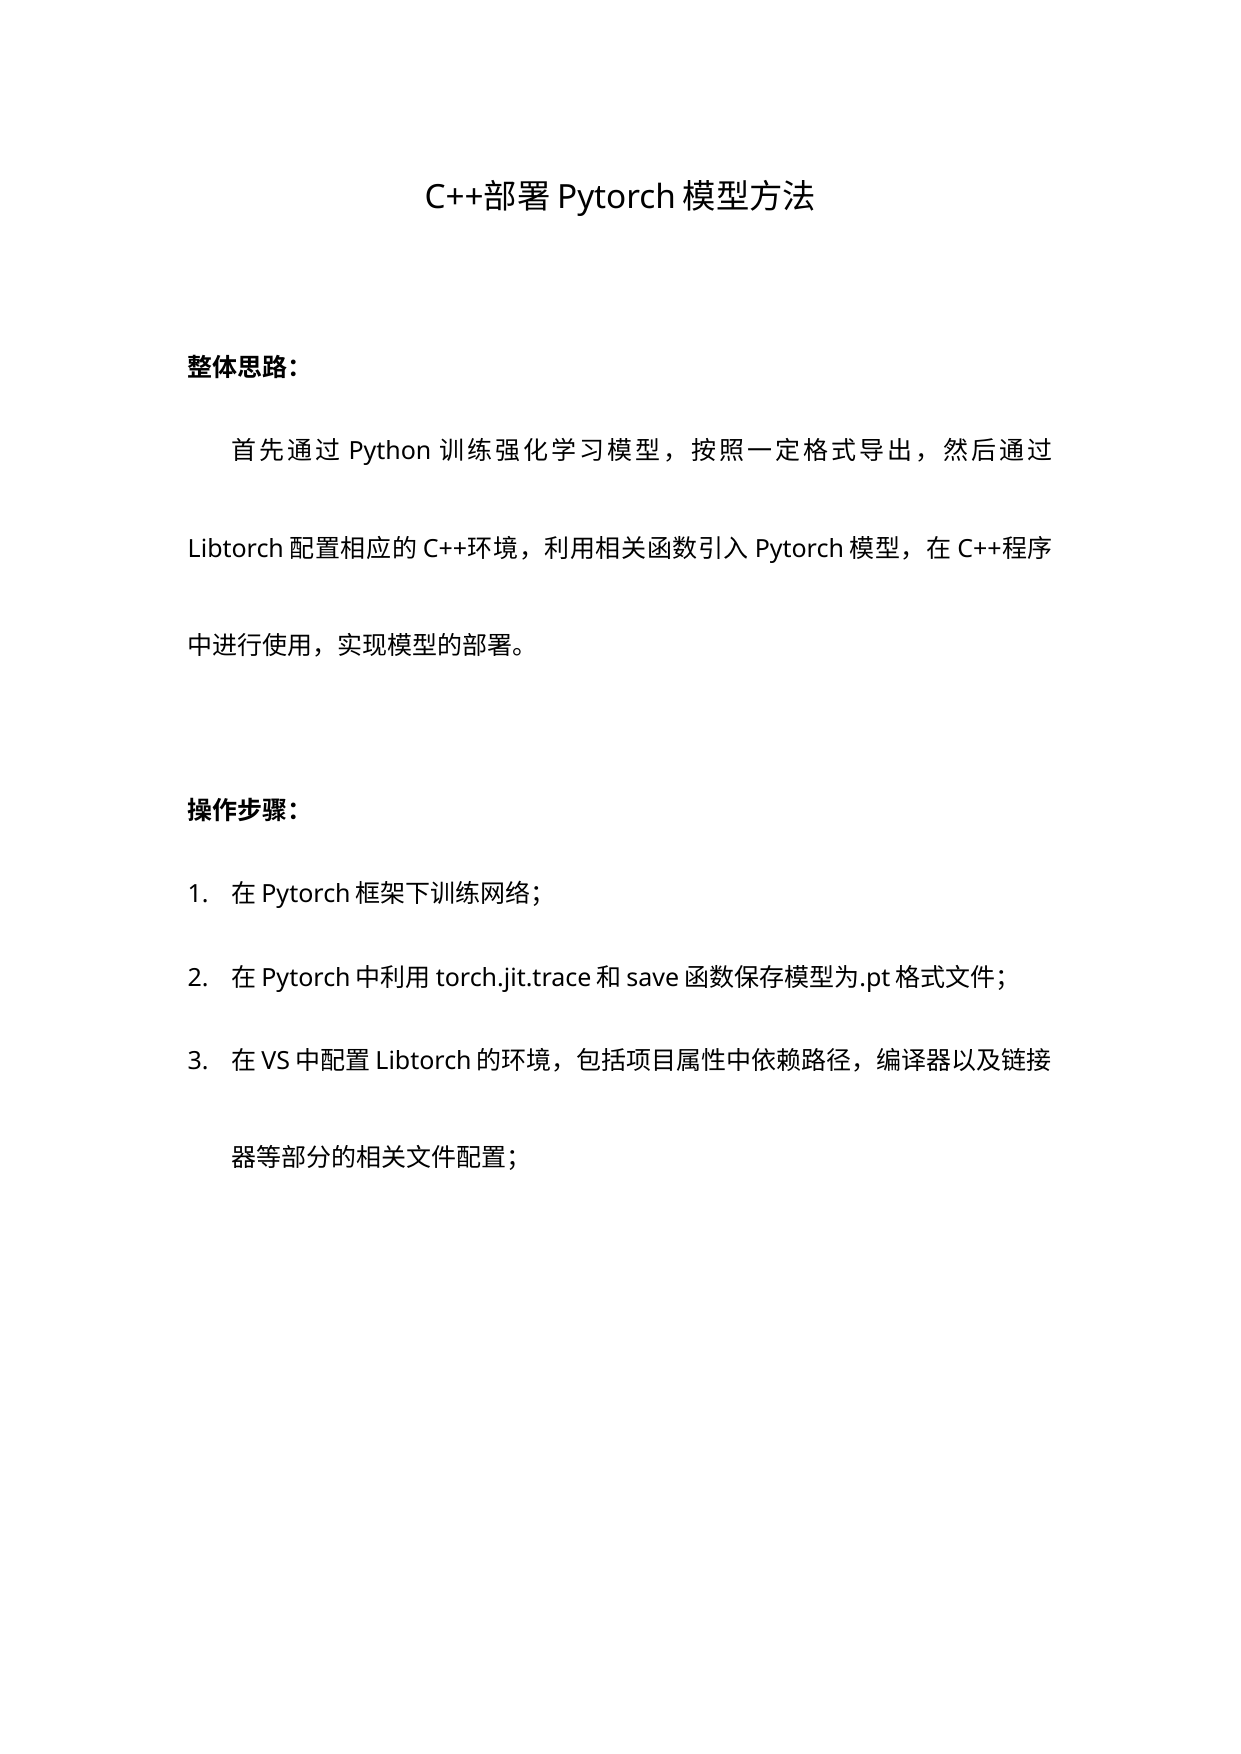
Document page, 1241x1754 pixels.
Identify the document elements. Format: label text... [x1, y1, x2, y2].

text 整体思路： [187, 333, 1053, 398]
text 首先通过Python训练强化学习模型，按照一定格式导出，然后通过Libtorch配置相应的C++环境，利用相关函数引入Pytorch模型，在C++程序中进行使用，实现模型的部署。 [187, 416, 1053, 676]
list 在VS中配置Libtorch的环境，包括项目属性中依赖路径，编译器以及链接器等部分的相关文件配置； [187, 1026, 1053, 1188]
text C++部署Pytorch模型方法 [187, 162, 1053, 227]
list 在Pytorch框架下训练网络； [187, 859, 1053, 924]
text 操作步骤： [187, 776, 1053, 841]
list 在Pytorch中利用torch.jit.trace和save函数保存模型为.pt格式文件； [187, 943, 1053, 1008]
